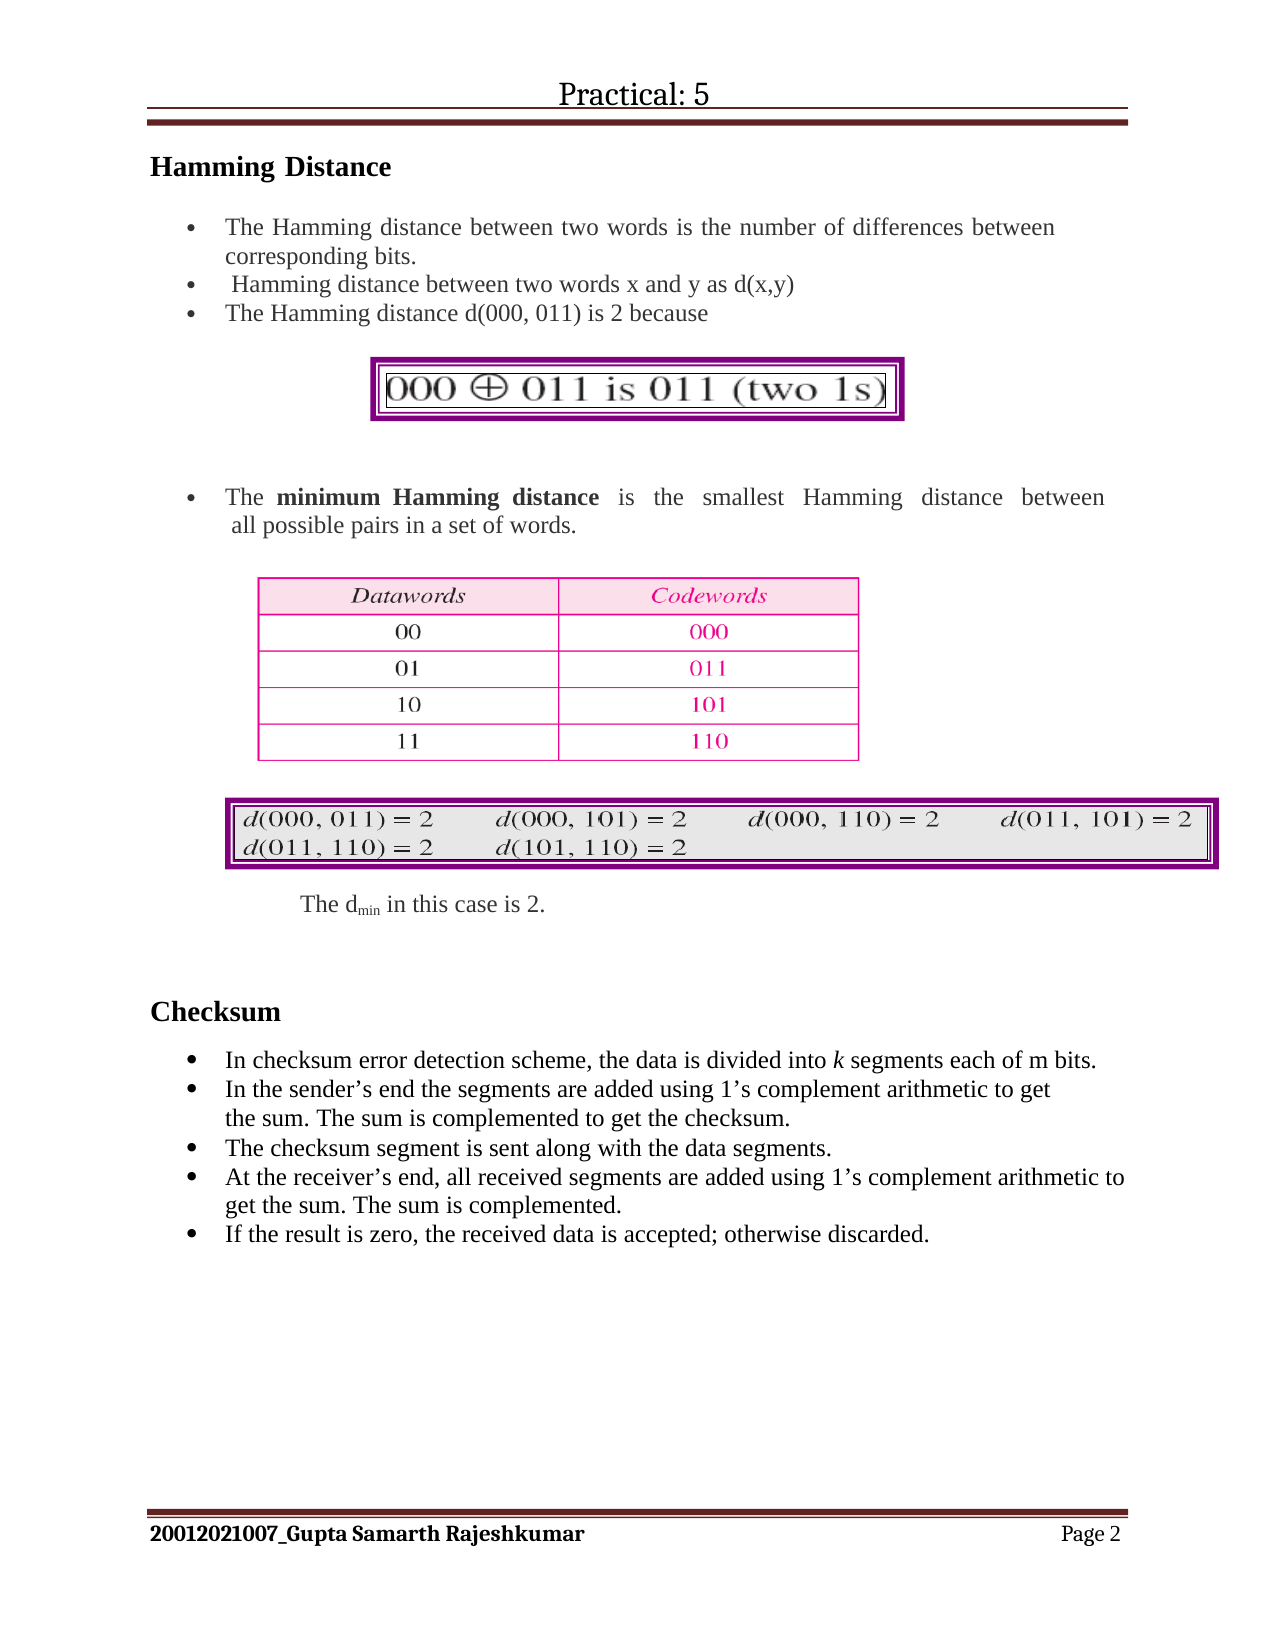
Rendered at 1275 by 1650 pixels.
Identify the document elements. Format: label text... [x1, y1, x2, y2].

list Hamming distance between two words x and y as d(x,y) [187, 269, 1185, 298]
list The checksum segment is sent along with the data segments. [187, 1132, 1185, 1162]
list If the result is zero, the received data is accepted; otherwise discarded. [187, 1219, 1185, 1248]
picture [257, 577, 860, 761]
picture [387, 374, 885, 407]
text Hamming Distance [150, 149, 1185, 182]
list In the sender’s end the segments are added using 1’s complement arithmetic to get the sum. The sum is complemented to get the checksum. [187, 1075, 1087, 1132]
list The Hamming distance d(000, 011) is 2 because [187, 298, 1185, 327]
picture [235, 807, 1207, 859]
subtitle Checksum [150, 994, 1185, 1028]
text The dmin in this case is 2. [300, 889, 1185, 918]
list At the receiver’s end, all received segments are added using 1’s complement arithmetic to get the sum. The sum is complemented. [187, 1163, 1125, 1219]
list The minimum Hamming distance is the smallest Hamming distance between all possible pairs in a set of words. [187, 482, 1125, 539]
list The Hamming distance between two words is the number of differences between corresponding bits. [187, 213, 1124, 269]
list In checksum error detection scheme, the data is divided into k segments each of m bits. [187, 1044, 1185, 1075]
